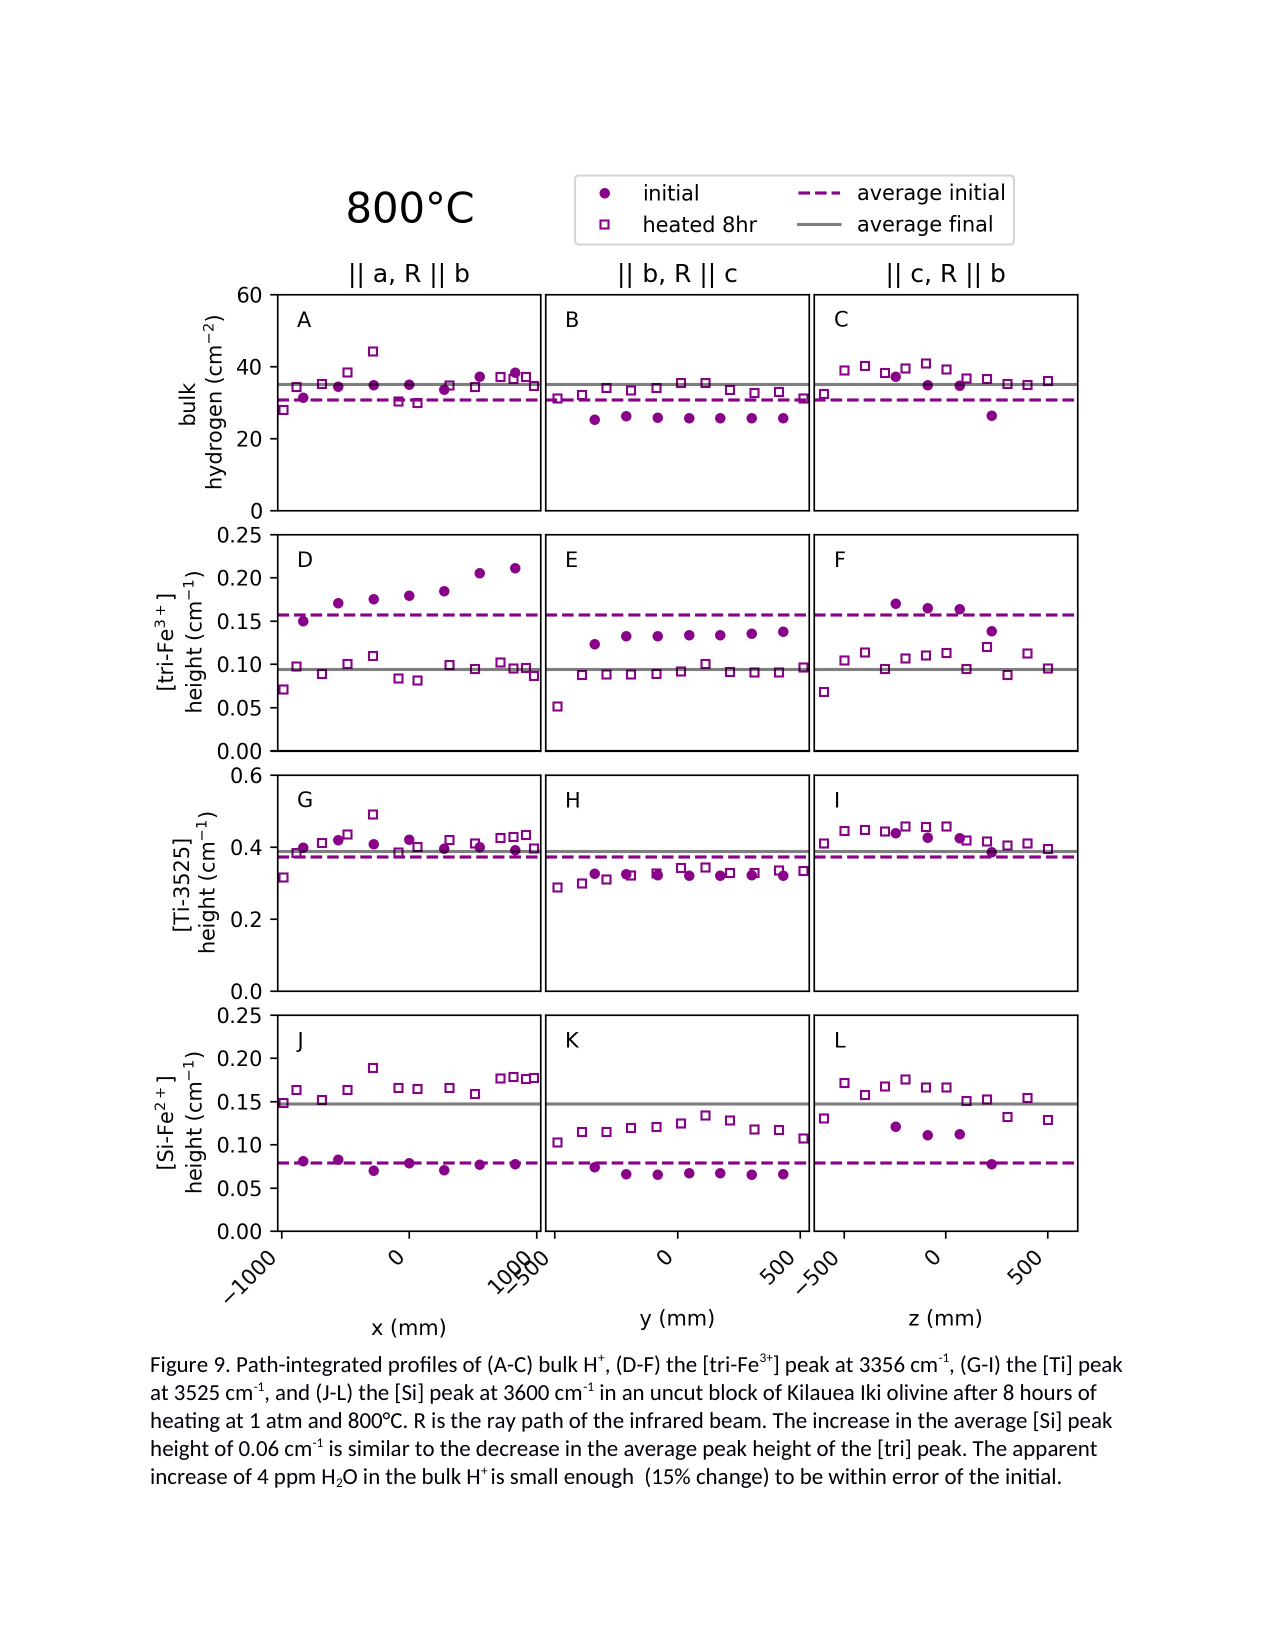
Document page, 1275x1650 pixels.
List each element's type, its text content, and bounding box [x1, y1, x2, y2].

text at 3525 cm-1, and (J-L) the [Si] peak at 3600 cm-1 in an uncut block of Kilauea Iki olivine after 8 hours of heating at 1 atm and 800°C. R is the ray path of the infrared beam. The increase in the average [Si] peak height of 0.06 cm-1 is similar to the decrease in the average peak height of the [tri] peak. The apparent increase of 4 ppm H2O in the bulk H+ is small enough (15% change) to be within error of the initial. [150, 1378, 1125, 1490]
picture [150, 150, 1125, 1351]
text Figure 9. Path-integrated profiles of (A-C) bulk H+, (D-F) the [tri-Fe3+] peak at 3356 cm-1, (G-I) the [Ti] peak [150, 1351, 1125, 1378]
